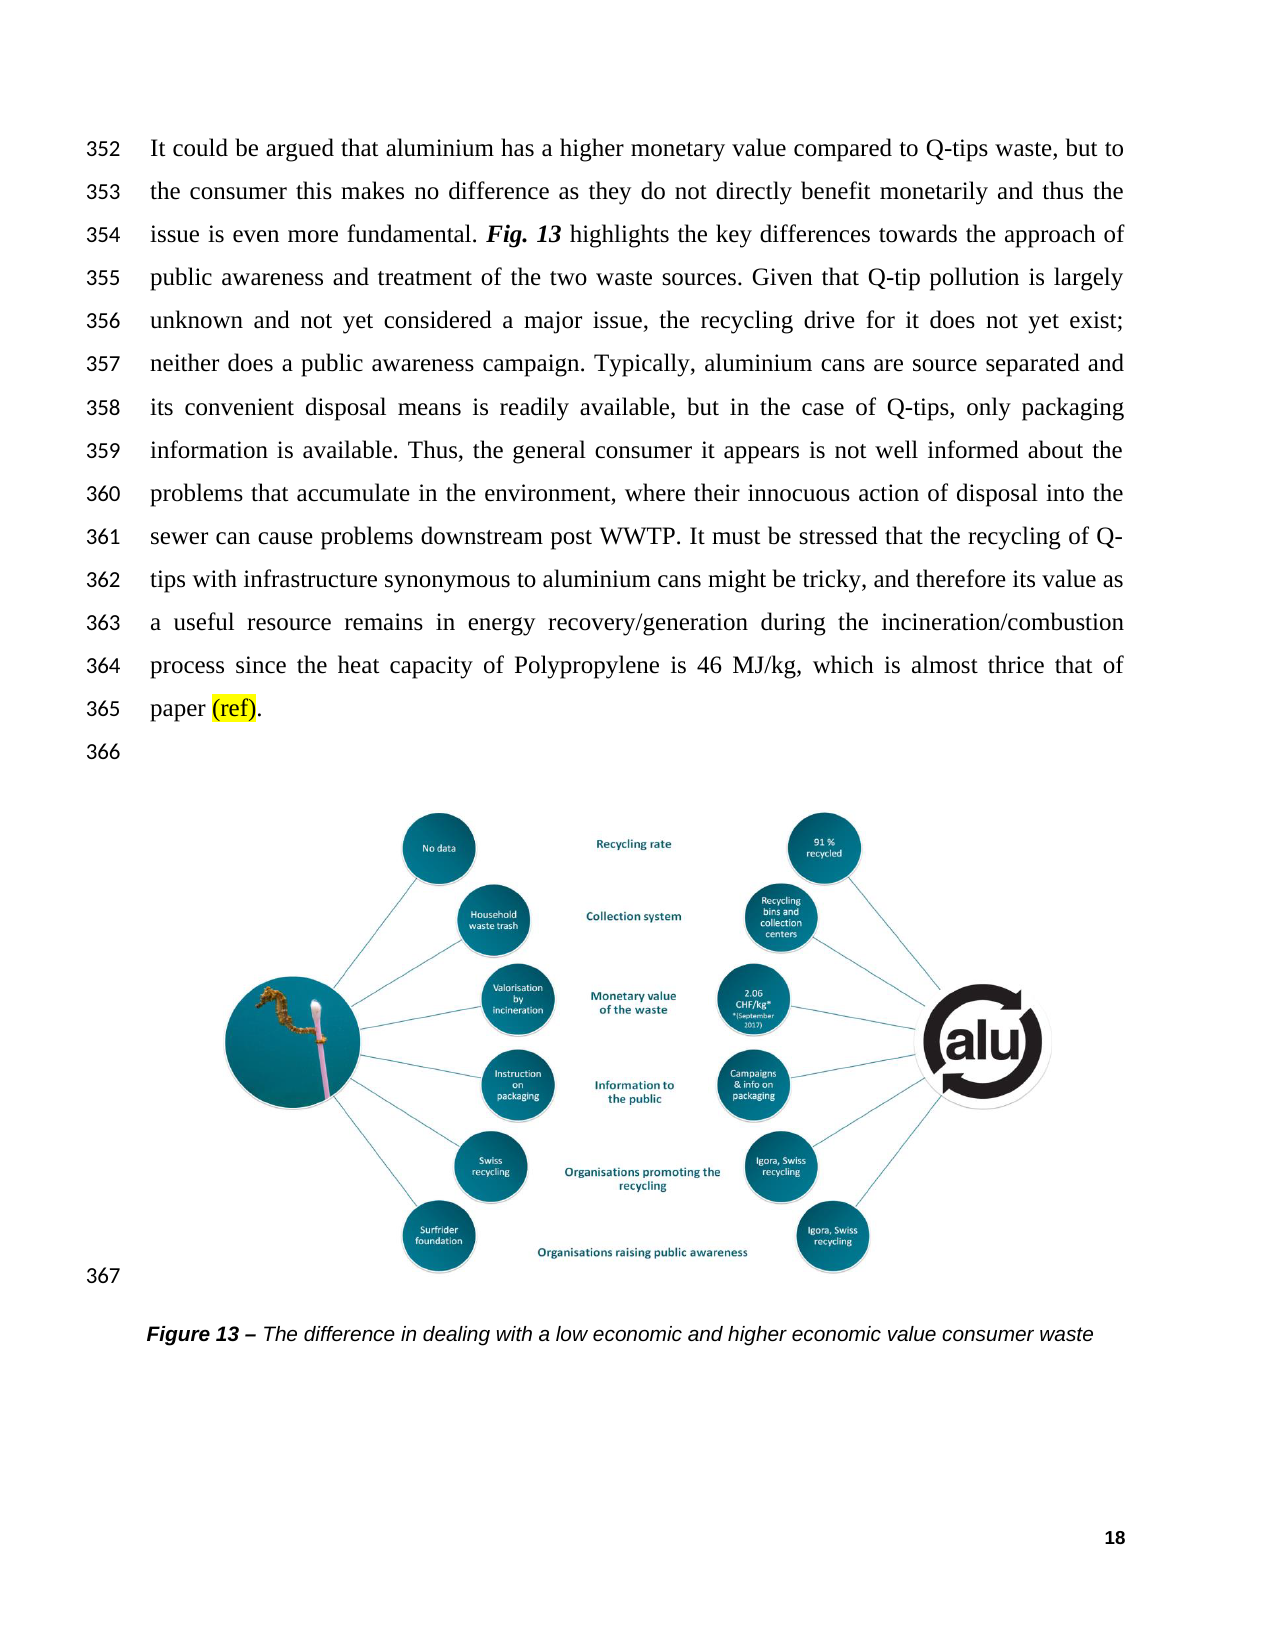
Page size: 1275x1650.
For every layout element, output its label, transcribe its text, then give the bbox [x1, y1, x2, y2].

text It could be argued that aluminium has a higher monetary value compared to Q-tips waste, but to the consumer this makes no difference as they do not directly benefit monetarily and thus the issue is even more fundamental. Fig. 13 highlights the key differences towards the approach of public awareness and treatment of the two waste sources. Given that Q-tip pollution is largely unknown and not yet considered a major issue, the recycling drive for it does not yet exist; neither does a public awareness campaign. Typically, aluminium cans are source separated and its convenient disposal means is readily available, but in the case of Q-tips, only packaging information is available. Thus, the general consumer it appears is not well informed about the problems that accumulate in the environment, where their innocuous action of disposal into the sewer can cause problems downstream post WWTP. It must be stressed that the recycling of Q-tips with infrastructure synonymous to aluminium cans might be tricky, and therefore its value as a useful resource remains in energy recovery/generation during the incineration/combustion process since the heat capacity of Polypropylene is 46 MJ/kg, which is almost thrice that of paper (ref). [150, 133, 1125, 722]
